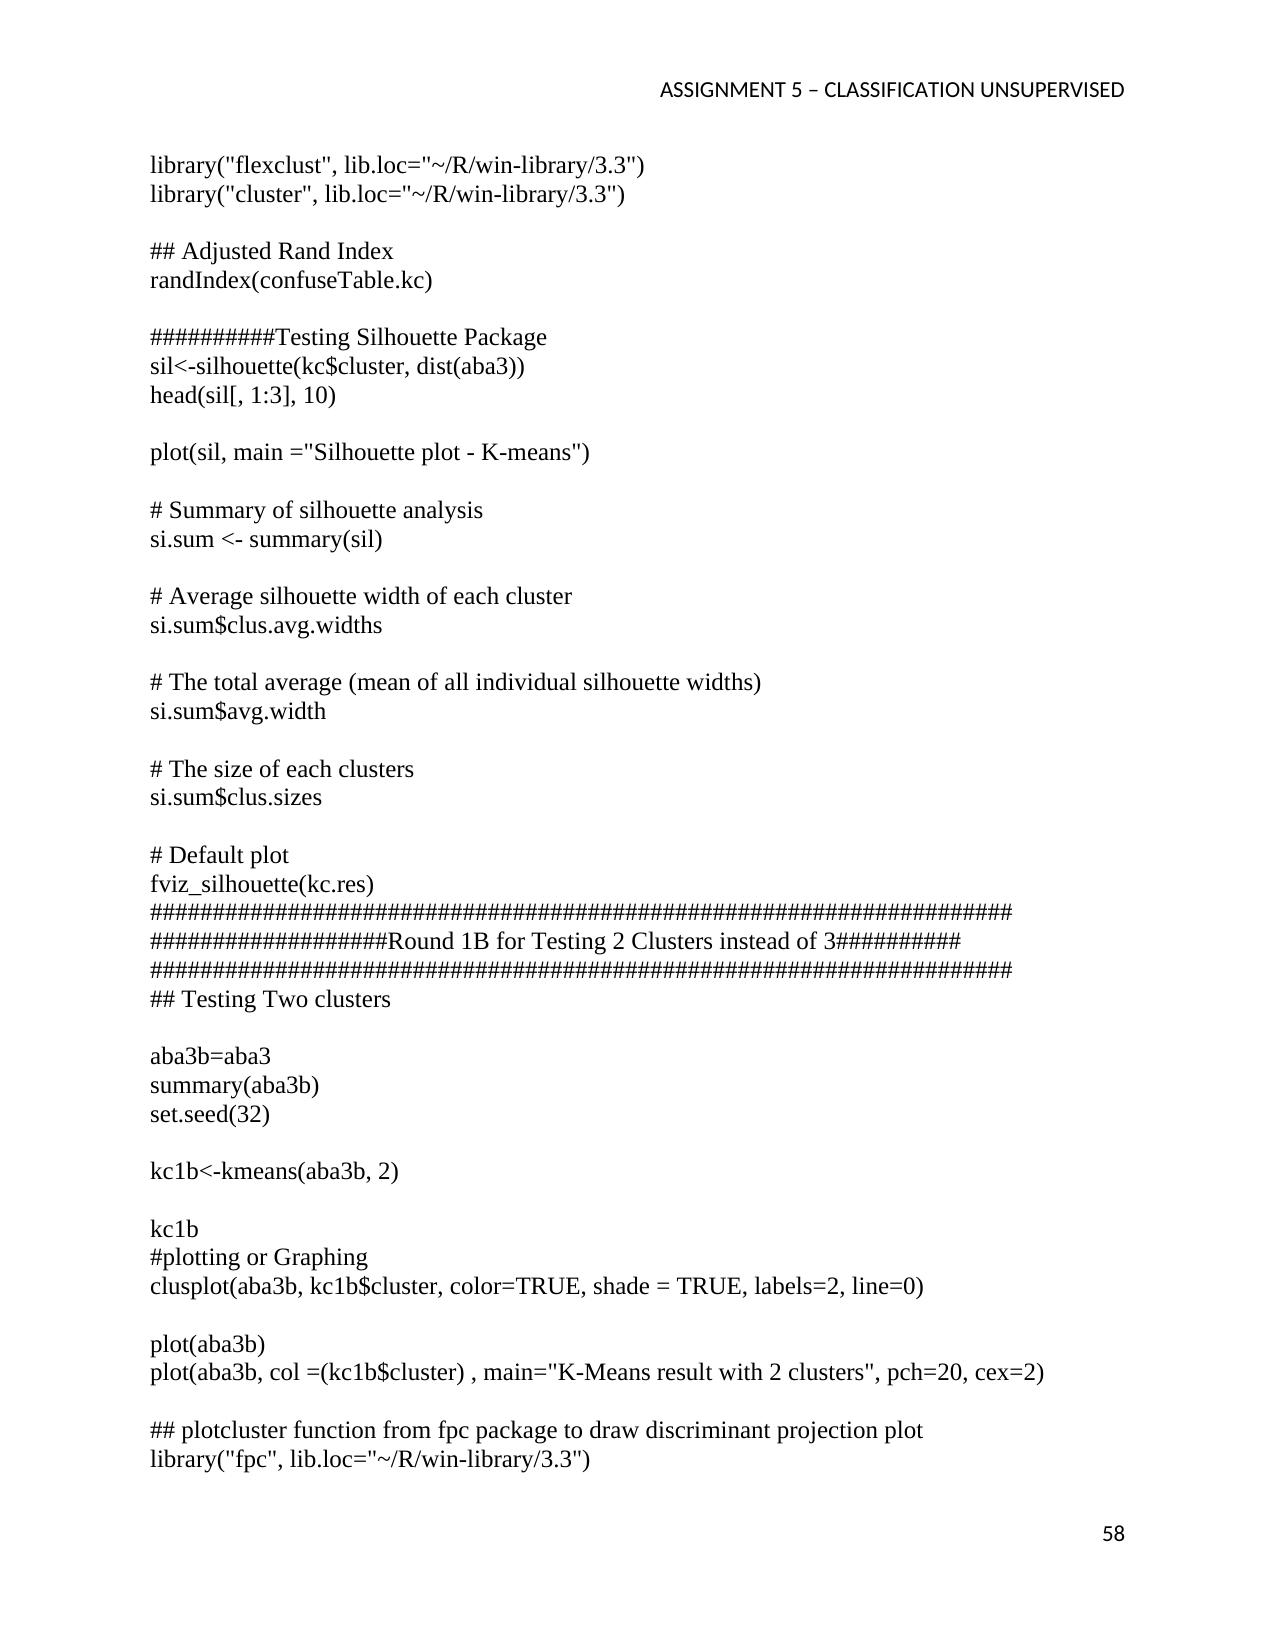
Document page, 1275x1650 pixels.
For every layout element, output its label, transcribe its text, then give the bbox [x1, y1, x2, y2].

text #plotting or Graphing [150, 1242, 1125, 1271]
text ## Testing Two clusters [150, 984, 1125, 1012]
text head(sil[, 1:3], 10) [150, 380, 1125, 409]
text ##################################################################### [150, 955, 1125, 984]
text ###################Round 1B for Testing 2 Clusters instead of 3########## [150, 926, 1125, 955]
text kc1b [150, 1214, 1125, 1242]
text set.seed(32) [150, 1099, 1125, 1127]
text clusplot(aba3b, kc1b$cluster, color=TRUE, shade = TRUE, labels=2, line=0) [150, 1271, 1125, 1300]
text # Summary of silhouette analysis [150, 495, 1125, 524]
text ##########Testing Silhouette Package [150, 322, 1125, 351]
text # The total average (mean of all individual silhouette widths) [150, 667, 1125, 696]
text library("fpc", lib.loc="~/R/win-library/3.3") [150, 1444, 1125, 1472]
text # Average silhouette width of each cluster [150, 581, 1125, 610]
text library("cluster", lib.loc="~/R/win-library/3.3") [150, 179, 1125, 207]
text fviz_silhouette(kc.res) [150, 869, 1125, 897]
text # The size of each clusters [150, 754, 1125, 782]
text kc1b<-kmeans(aba3b, 2) [150, 1156, 1125, 1185]
text si.sum$avg.width [150, 696, 1125, 725]
text ## Adjusted Rand Index [150, 236, 1125, 265]
text ## plotcluster function from fpc package to draw discriminant projection plot [150, 1415, 1125, 1444]
text plot(sil, main ="Silhouette plot - K-means") [150, 437, 1125, 466]
text library("flexclust", lib.loc="~/R/win-library/3.3") [150, 150, 1125, 179]
text si.sum$clus.sizes [150, 782, 1125, 811]
text sil<-silhouette(kc$cluster, dist(aba3)) [150, 351, 1125, 380]
text si.sum$clus.avg.widths [150, 610, 1125, 639]
text randIndex(confuseTable.kc) [150, 265, 1125, 294]
text plot(aba3b) [150, 1329, 1125, 1357]
text aba3b=aba3 [150, 1041, 1125, 1070]
text ##################################################################### [150, 897, 1125, 926]
text si.sum <- summary(sil) [150, 524, 1125, 552]
text # Default plot [150, 840, 1125, 869]
text plot(aba3b, col =(kc1b$cluster) , main="K-Means result with 2 clusters", pch=20, cex=2) [150, 1357, 1125, 1386]
text summary(aba3b) [150, 1070, 1125, 1099]
